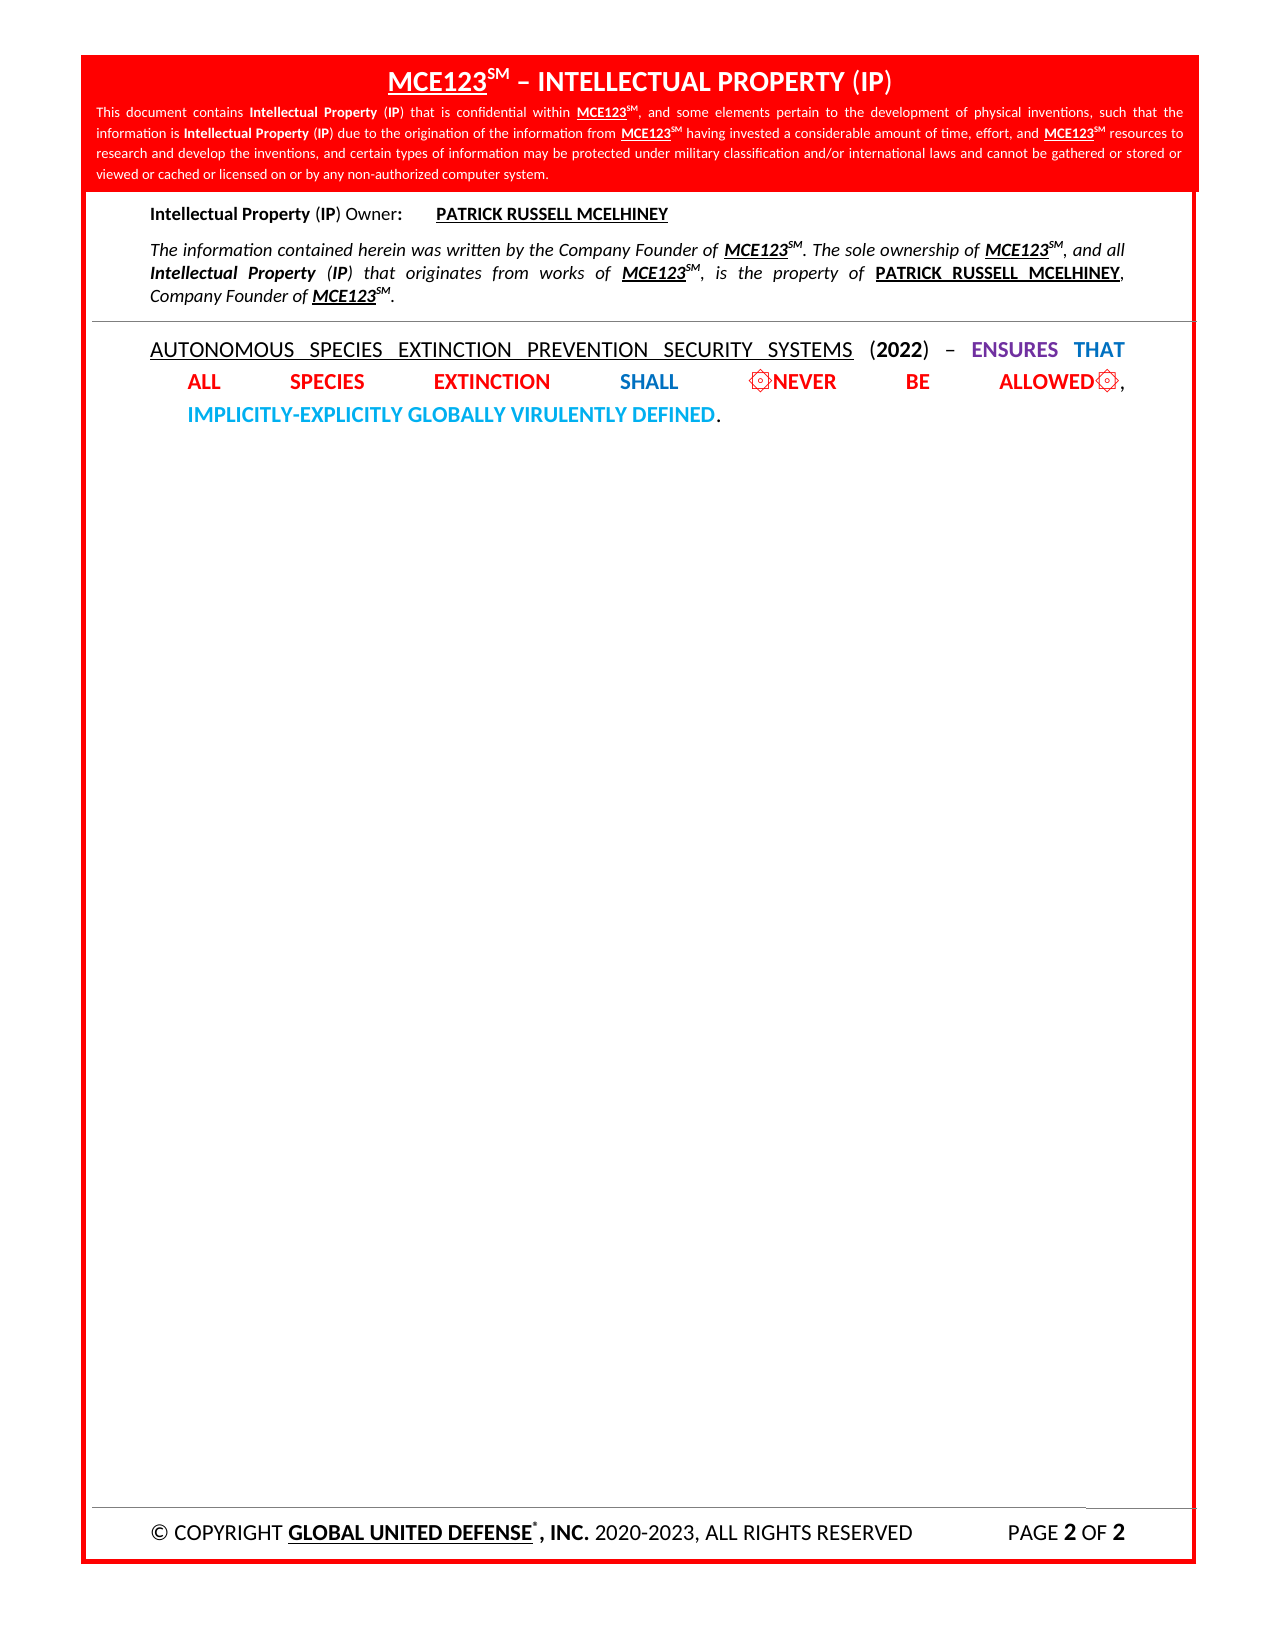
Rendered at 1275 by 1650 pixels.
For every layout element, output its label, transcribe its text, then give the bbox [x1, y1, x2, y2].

text AUTONOMOUS SPECIES EXTINCTION PREVENTION SECURITY SYSTEMS (2022) – ENSURES THAT ALL SPECIES EXTINCTION SHALL ۞NEVER BE ALLOWED۞, IMPLICITLY-EXPLICITLY GLOBALLY VIRULENTLY DEFINED. [150, 335, 1125, 428]
